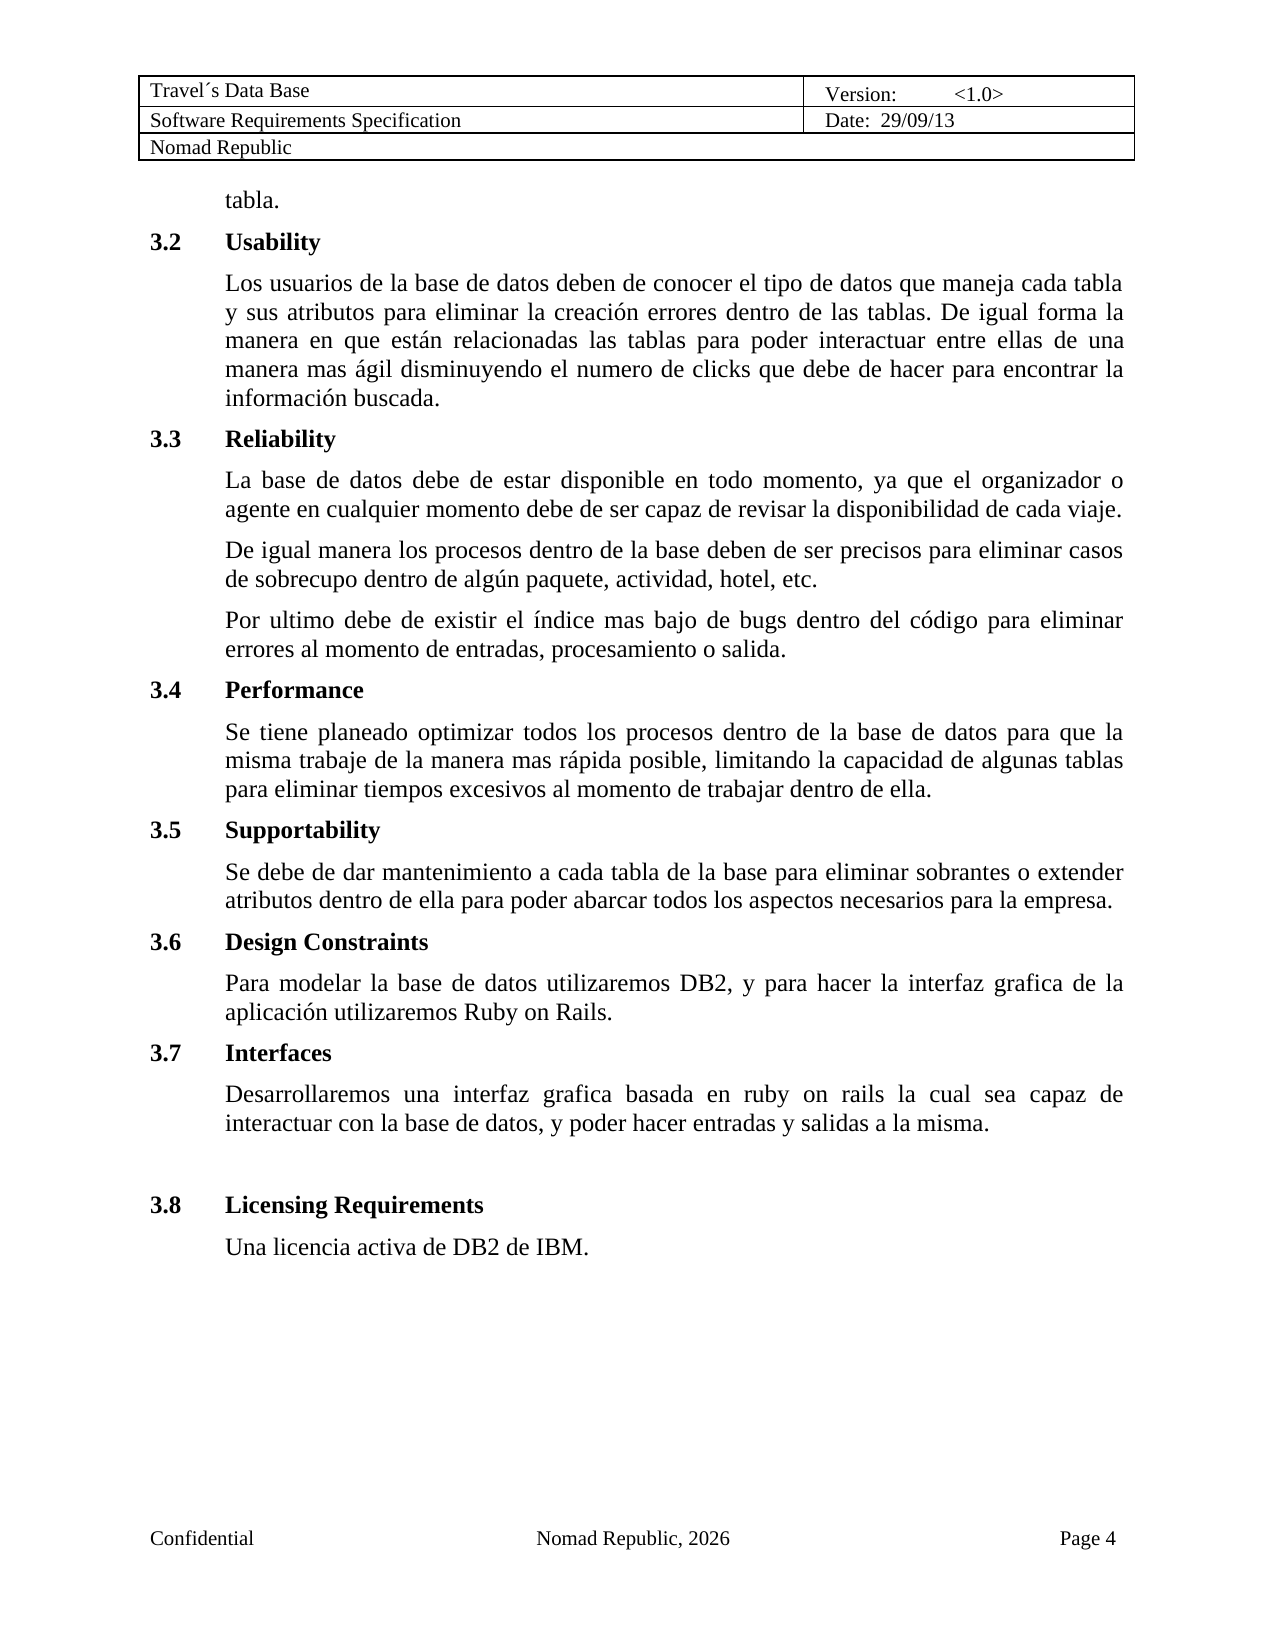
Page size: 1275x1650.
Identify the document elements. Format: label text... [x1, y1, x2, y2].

subtitle Interfaces [150, 1038, 1125, 1067]
text Se debe de dar mantenimiento a cada tabla de la base para eliminar sobrantes o extender atributos dentro de ella para poder abarcar todos los aspectos necesarios para la empresa. [225, 857, 1125, 914]
subtitle Reliability [150, 424, 1125, 453]
text Por ultimo debe de existir el índice mas bajo de bugs dentro del código para eliminar errores al momento de entradas, procesamiento o salida. [225, 605, 1125, 663]
subtitle Design Constraints [150, 927, 1125, 955]
text Para modelar la base de datos utilizaremos DB2, y para hacer la interfaz grafica de la aplicación utilizaremos Ruby on Rails. [225, 968, 1125, 1025]
text Una licencia activa de DB2 de IBM. [225, 1232, 1125, 1260]
subtitle Supportability [150, 815, 1125, 844]
subtitle Usability [150, 227, 1125, 255]
text De igual manera los procesos dentro de la base deben de ser precisos para eliminar casos de sobrecupo dentro de algún paquete, actividad, hotel, etc. [225, 535, 1125, 593]
text La base de datos debe de estar disponible en todo momento, ya que el organizador o agente en cualquier momento debe de ser capaz de revisar la disponibilidad de cada viaje. [225, 465, 1125, 523]
text Se tiene planeado optimizar todos los procesos dentro de la base de datos para que la misma trabaje de la manera mas rápida posible, limitando la capacidad de algunas tablas para eliminar tiempos excesivos al momento de trabajar dentro de ella. [225, 717, 1125, 803]
text Desarrollaremos una interfaz grafica basada en ruby on rails la cual sea capaz de interactuar con la base de datos, y poder hacer entradas y salidas a la misma. [225, 1079, 1125, 1137]
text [225, 185, 1125, 214]
subtitle Licensing Requirements [150, 1190, 1125, 1219]
text Los usuarios de la base de datos deben de conocer el tipo de datos que maneja cada tabla y sus atributos para eliminar la creación errores dentro de las tablas. De igual forma la manera en que están relacionadas las tablas para poder interactuar entre ellas de una manera mas ágil disminuyendo el numero de clicks que debe de hacer para encontrar la información buscada. [225, 268, 1125, 412]
subtitle Performance [150, 675, 1125, 704]
